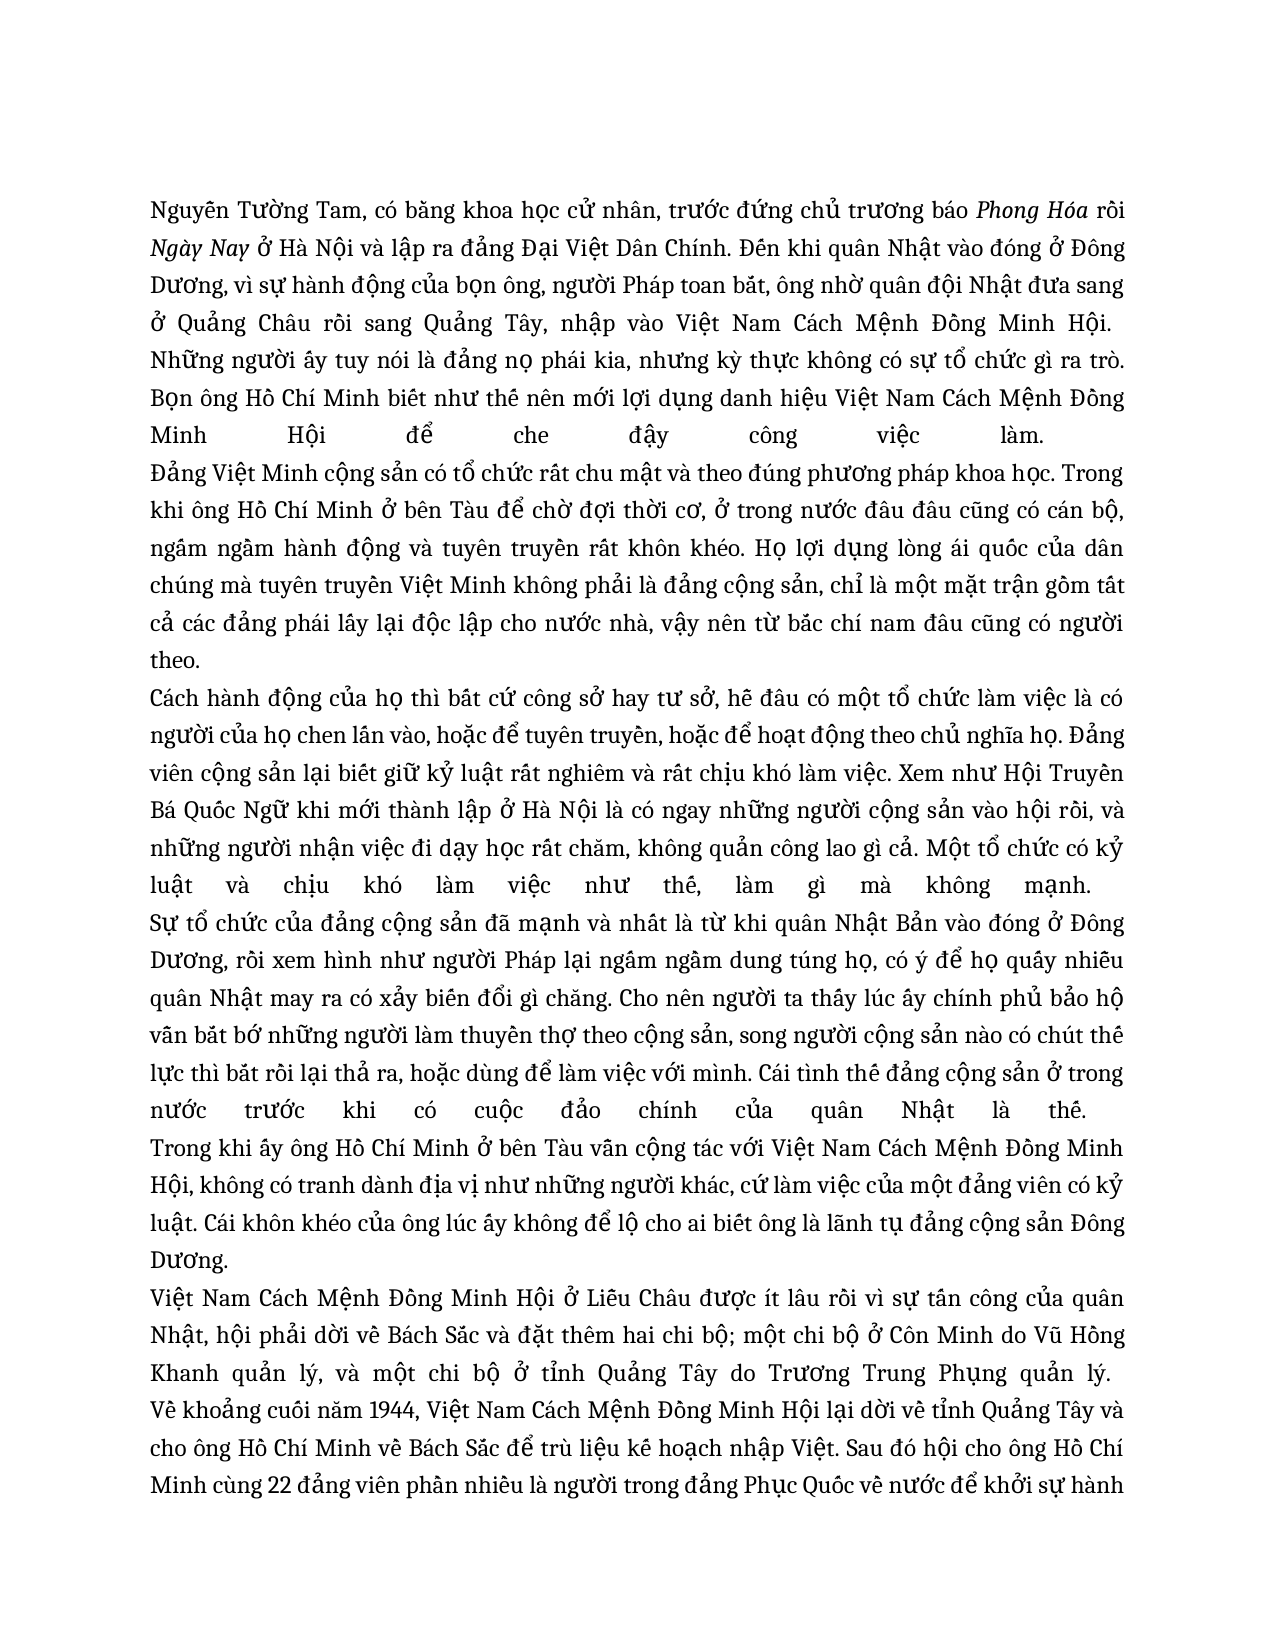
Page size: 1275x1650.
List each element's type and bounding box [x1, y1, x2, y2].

text [150, 150, 1125, 1500]
